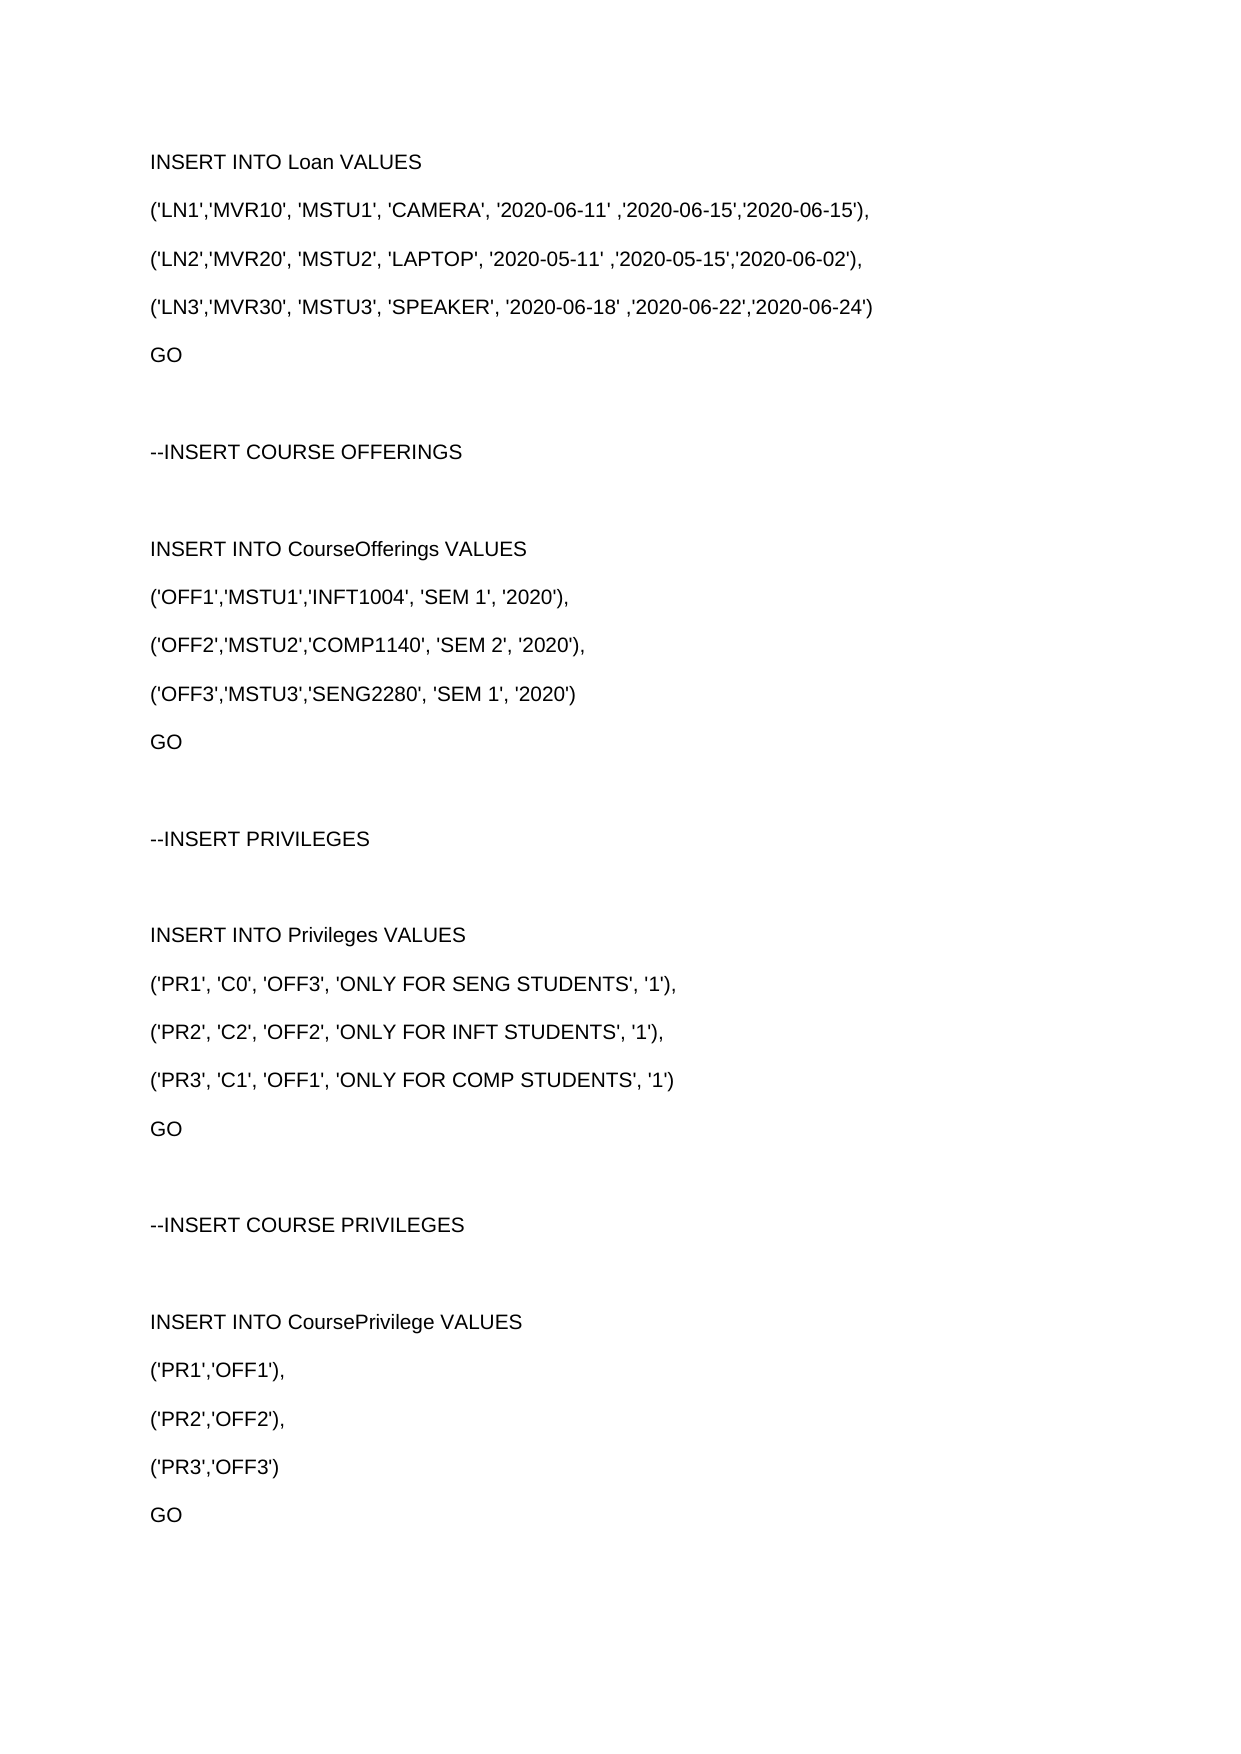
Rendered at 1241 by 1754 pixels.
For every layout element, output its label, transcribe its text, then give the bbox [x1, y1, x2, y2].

text INSERT INTO CoursePrivilege VALUES [150, 1310, 1090, 1334]
text INSERT INTO Privileges VALUES [150, 923, 1090, 947]
text ('PR2','OFF2'), [150, 1407, 1090, 1431]
text GO [150, 1117, 1090, 1141]
text ('PR3', 'C1', 'OFF1', 'ONLY FOR COMP STUDENTS', '1') [150, 1068, 1090, 1092]
text ('OFF3','MSTU3','SENG2280', 'SEM 1', '2020') [150, 682, 1090, 706]
text ('OFF2','MSTU2','COMP1140', 'SEM 2', '2020'), [150, 633, 1090, 657]
text --INSERT COURSE PRIVILEGES [150, 1213, 1090, 1237]
text ('PR1', 'C0', 'OFF3', 'ONLY FOR SENG STUDENTS', '1'), [150, 972, 1090, 996]
text INSERT INTO Loan VALUES [150, 150, 1090, 174]
text ('LN3','MVR30', 'MSTU3', 'SPEAKER', '2020-06-18' ,'2020-06-22','2020-06-24') [150, 295, 1090, 319]
text --INSERT COURSE OFFERINGS [150, 440, 1090, 464]
text GO [150, 730, 1090, 754]
text ('PR1','OFF1'), [150, 1358, 1090, 1382]
text ('OFF1','MSTU1','INFT1004', 'SEM 1', '2020'), [150, 585, 1090, 609]
text GO [150, 1503, 1090, 1527]
text --INSERT PRIVILEGES [150, 827, 1090, 851]
text ('LN1','MVR10', 'MSTU1', 'CAMERA', '2020-06-11' ,'2020-06-15','2020-06-15'), [150, 198, 1090, 222]
text INSERT INTO CourseOfferings VALUES [150, 537, 1090, 561]
text ('PR2', 'C2', 'OFF2', 'ONLY FOR INFT STUDENTS', '1'), [150, 1020, 1090, 1044]
text GO [150, 343, 1090, 367]
text ('LN2','MVR20', 'MSTU2', 'LAPTOP', '2020-05-11' ,'2020-05-15','2020-06-02'), [150, 247, 1090, 271]
text ('PR3','OFF3') [150, 1455, 1090, 1479]
